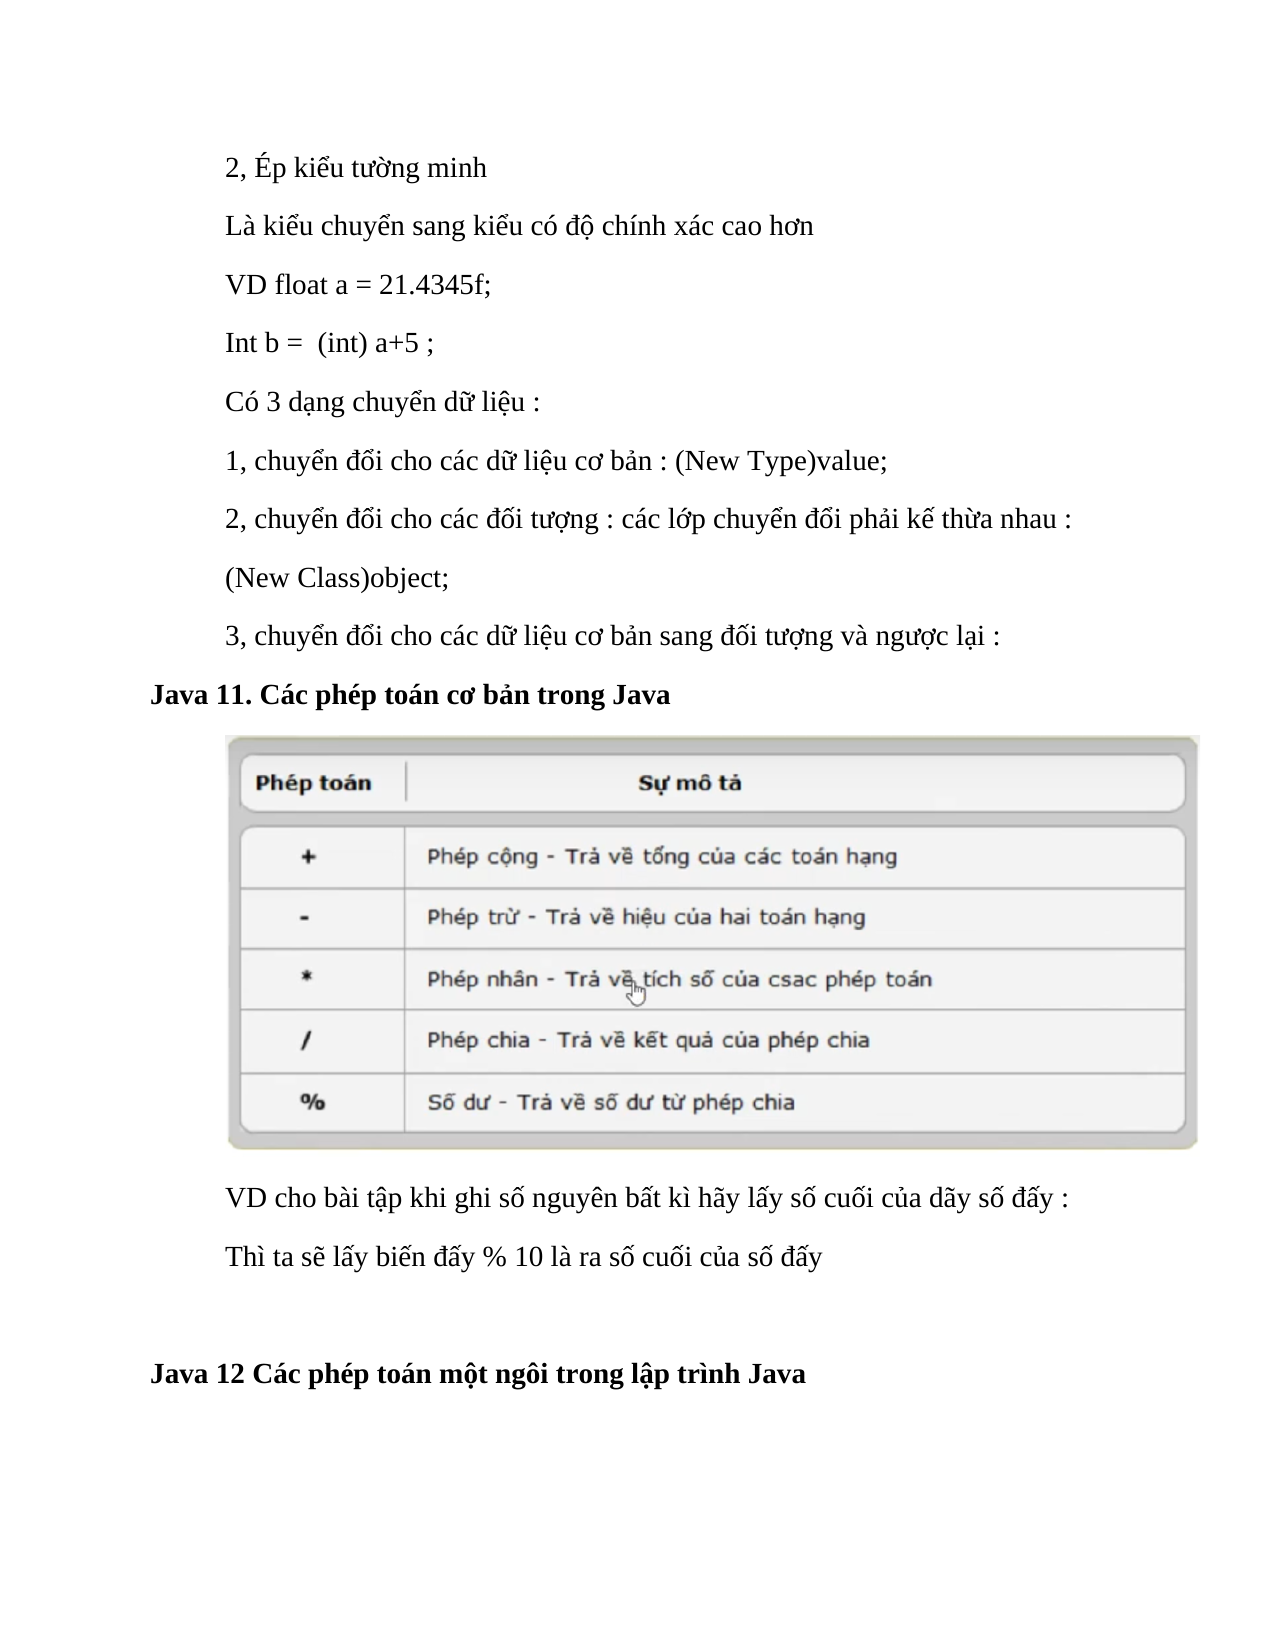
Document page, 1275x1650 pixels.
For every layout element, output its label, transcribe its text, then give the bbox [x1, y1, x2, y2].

text 2, chuyển đổi cho các đối tượng : các lớp chuyển đổi phải kế thừa nhau : [150, 501, 1125, 535]
text Java 12 Các phép toán một ngôi trong lập trình Java [150, 1356, 1125, 1390]
text VD float a = 21.4345f; [150, 267, 1125, 301]
text 2, Ép kiểu tường minh [150, 150, 1125, 183]
text Là kiểu chuyển sang kiểu có độ chính xác cao hơn [150, 208, 1125, 242]
text 1, chuyển đổi cho các dữ liệu cơ bản : (New Type)value; [150, 443, 1125, 476]
picture [225, 735, 1200, 1157]
text 3, chuyển đổi cho các dữ liệu cơ bản sang đối tượng và ngược lại : [150, 618, 1125, 652]
text Thì ta sẽ lấy biến đấy % 10 là ra số cuối của số đấy [150, 1239, 1125, 1273]
text Có 3 dạng chuyển dữ liệu : [150, 384, 1125, 418]
text Int b = (int) a+5 ; [150, 326, 1125, 359]
text Java 11. Các phép toán cơ bản trong Java [150, 677, 1125, 710]
text VD cho bài tập khi ghi số nguyên bất kì hãy lấy số cuối của dãy số đấy : [150, 1181, 1125, 1214]
text (New Class)object; [150, 560, 1125, 593]
